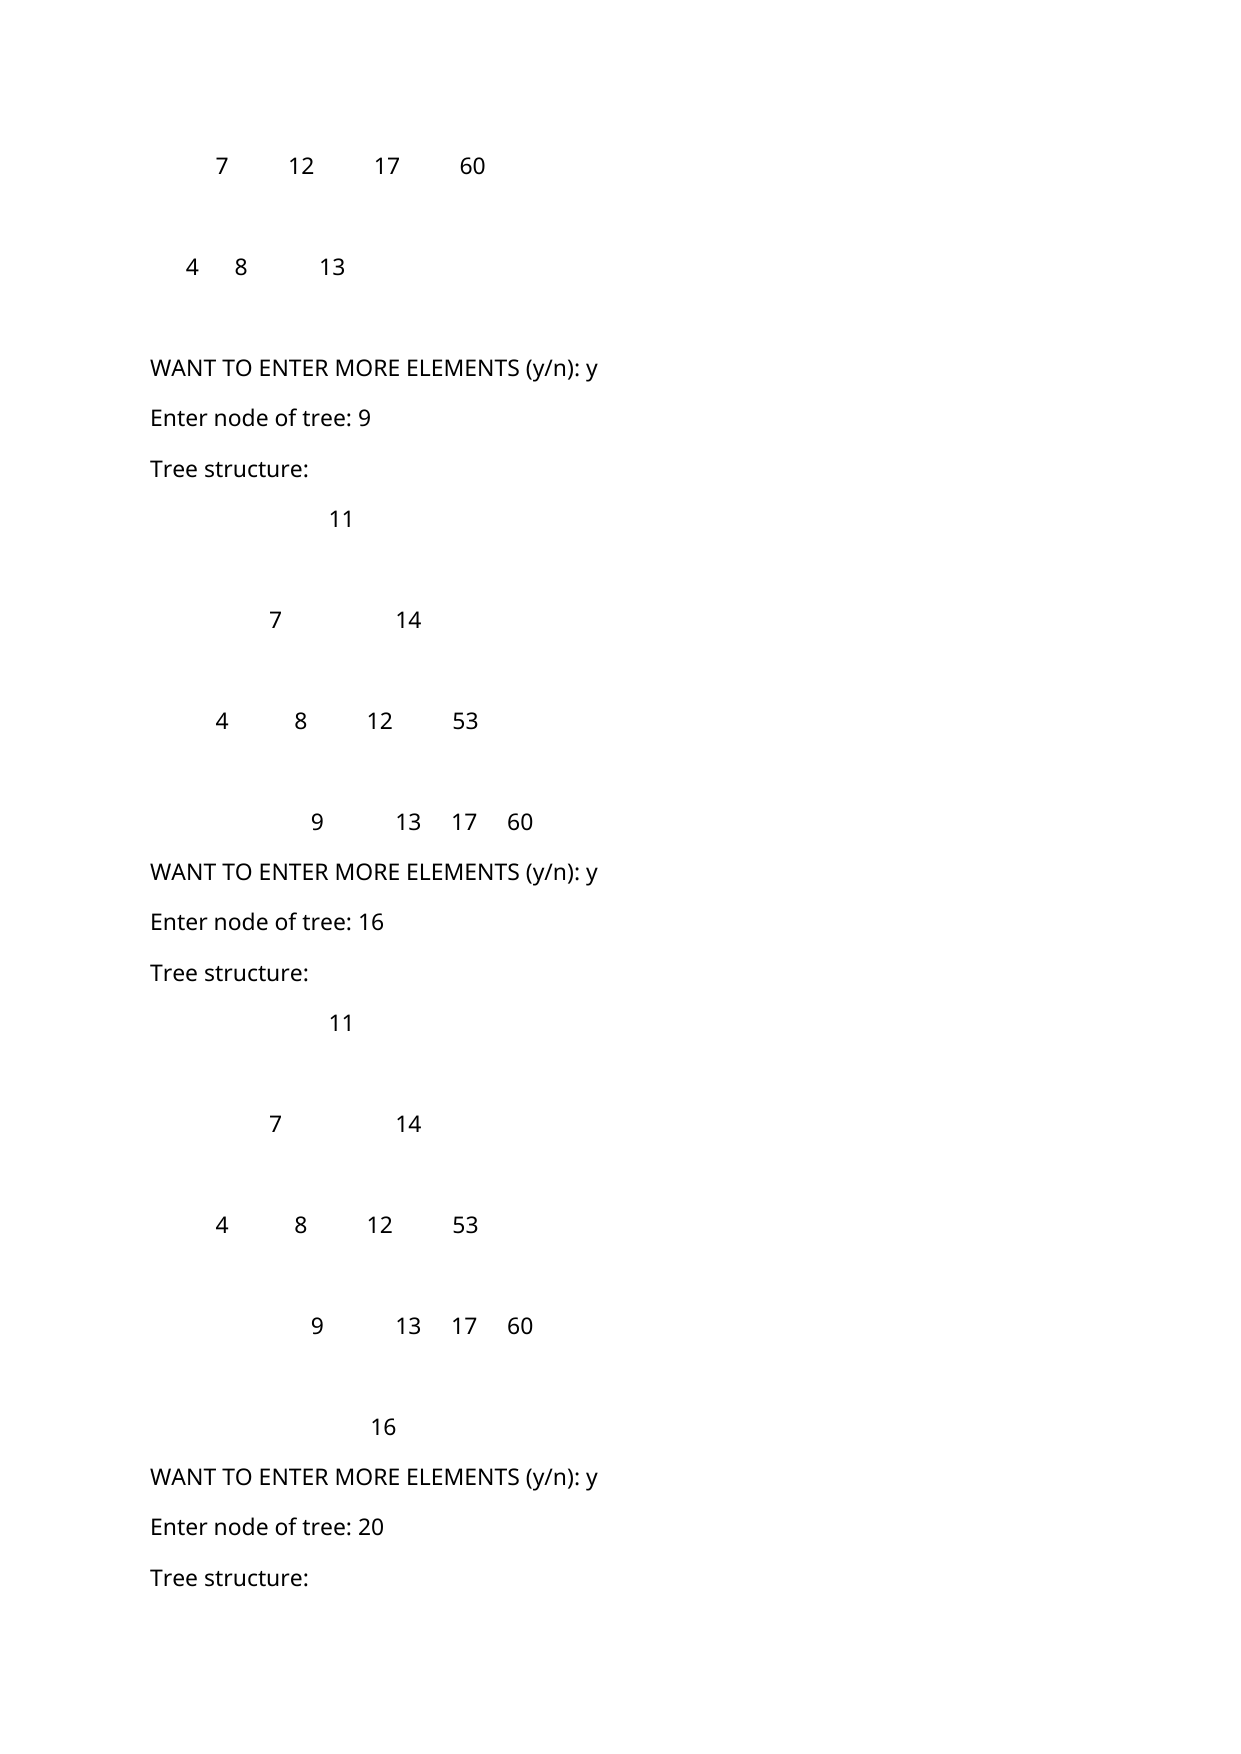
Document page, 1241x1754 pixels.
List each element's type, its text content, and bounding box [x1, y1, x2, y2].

text Tree structure: [150, 957, 1090, 988]
text 11 [150, 1007, 1090, 1038]
text Enter node of tree: 9 [150, 402, 1090, 433]
text 9 13 17 60 [150, 805, 1090, 837]
text 7 14 [150, 1108, 1090, 1139]
text 7 12 17 60 [150, 150, 1090, 181]
text 4 8 13 [150, 251, 1090, 282]
text Enter node of tree: 20 [150, 1511, 1090, 1542]
text 7 14 [150, 604, 1090, 635]
text WANT TO ENTER MORE ELEMENTS (y/n): y [150, 352, 1090, 383]
text Enter node of tree: 16 [150, 906, 1090, 937]
text 4 8 12 53 [150, 704, 1090, 736]
text 11 [150, 503, 1090, 534]
text 4 8 12 53 [150, 1209, 1090, 1240]
text Tree structure: [150, 452, 1090, 484]
text Tree structure: [150, 1562, 1090, 1593]
text 9 13 17 60 [150, 1309, 1090, 1341]
text 16 [150, 1410, 1090, 1442]
text WANT TO ENTER MORE ELEMENTS (y/n): y [150, 1461, 1090, 1492]
text WANT TO ENTER MORE ELEMENTS (y/n): y [150, 856, 1090, 887]
